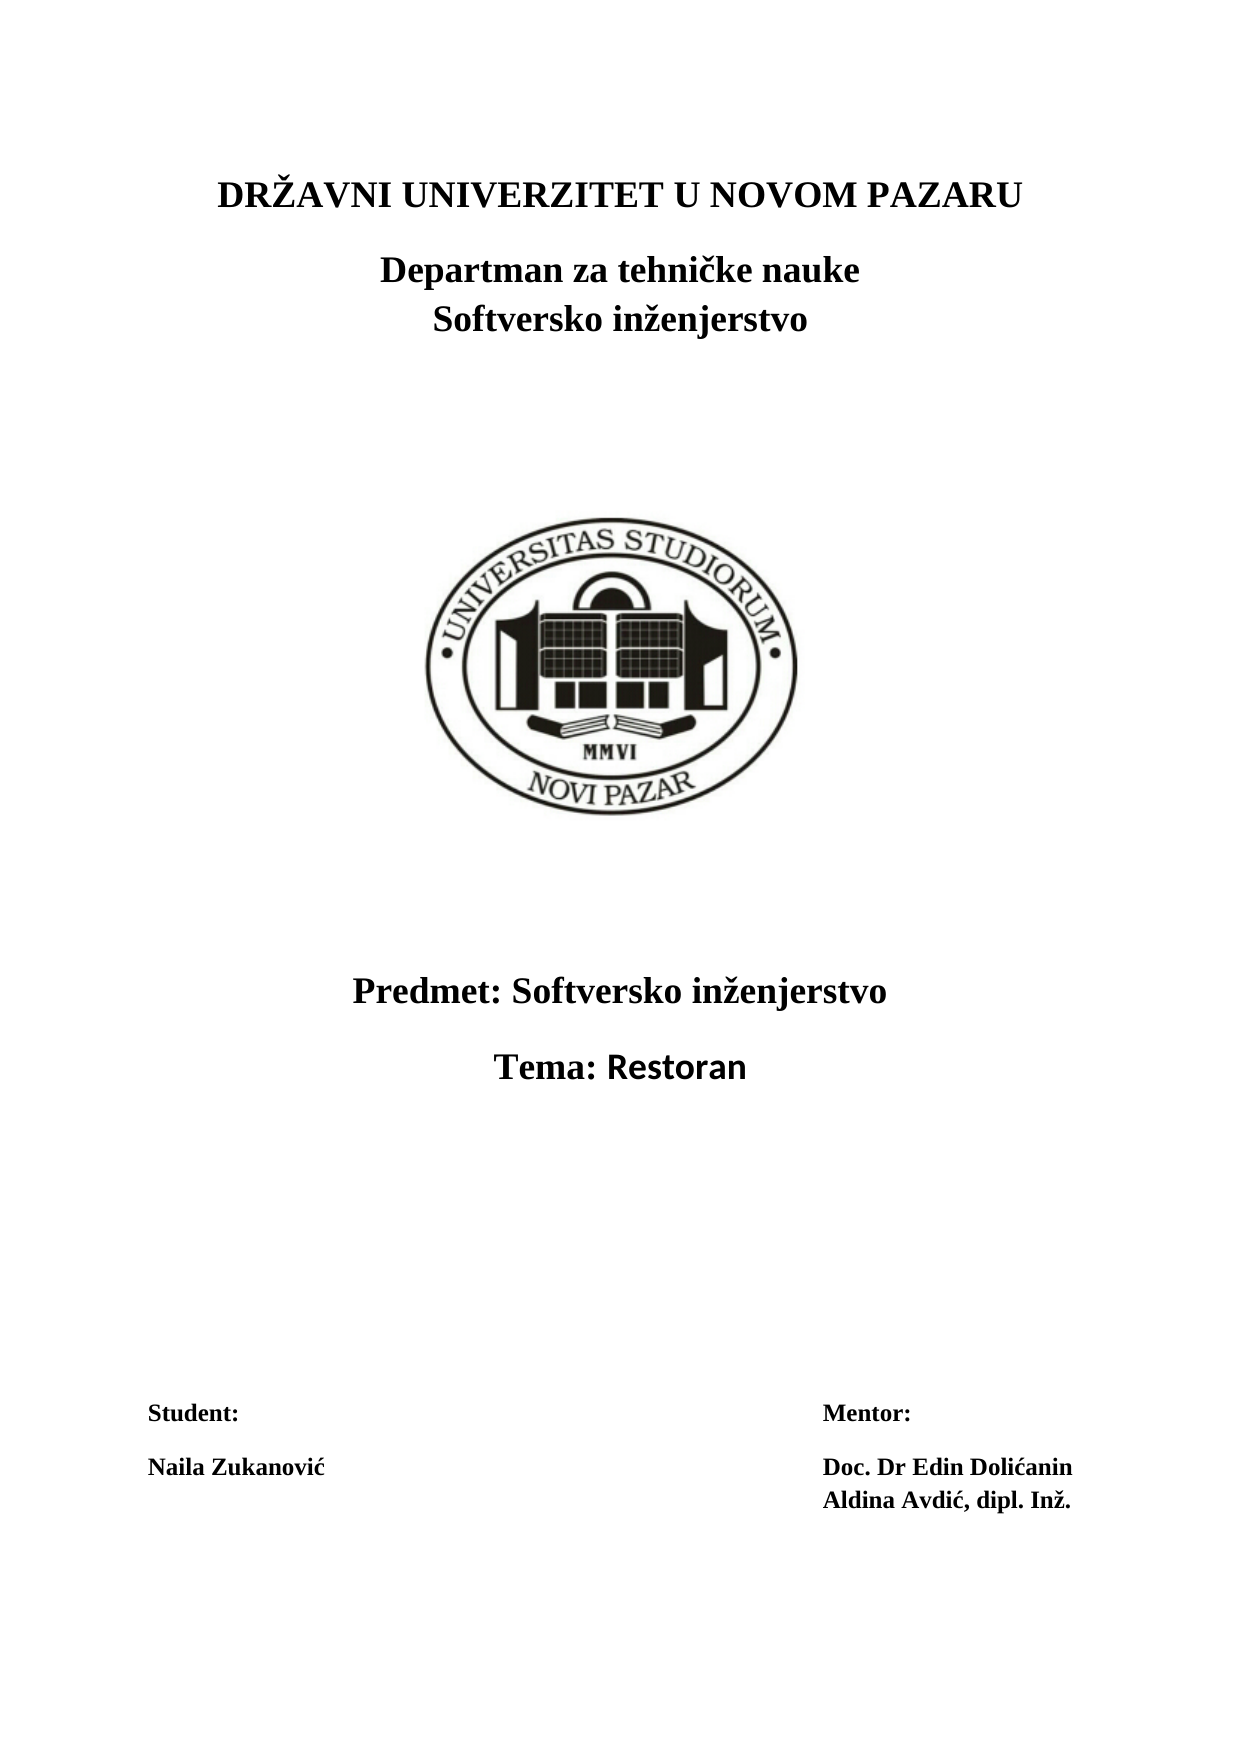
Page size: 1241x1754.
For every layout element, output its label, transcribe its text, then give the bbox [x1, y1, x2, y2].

text Aldina Avdić, dipl. Inž. [148, 1485, 1093, 1513]
subtitle Departman za tehničke nauke [148, 247, 1093, 290]
subtitle Tema: Restoran [148, 1043, 1093, 1088]
text Student: Mentor: [148, 1244, 1093, 1427]
picture [367, 484, 859, 859]
subtitle Predmet: Softversko inženjerstvo [148, 968, 1093, 1011]
subtitle Softversko inženjerstvo [148, 297, 1093, 340]
text Naila Zukanović Doc. Dr Edin Dolićanin [148, 1452, 1093, 1481]
subtitle DRŽAVNI UNIVERZITET U NOVOM PAZARU [148, 173, 1093, 216]
